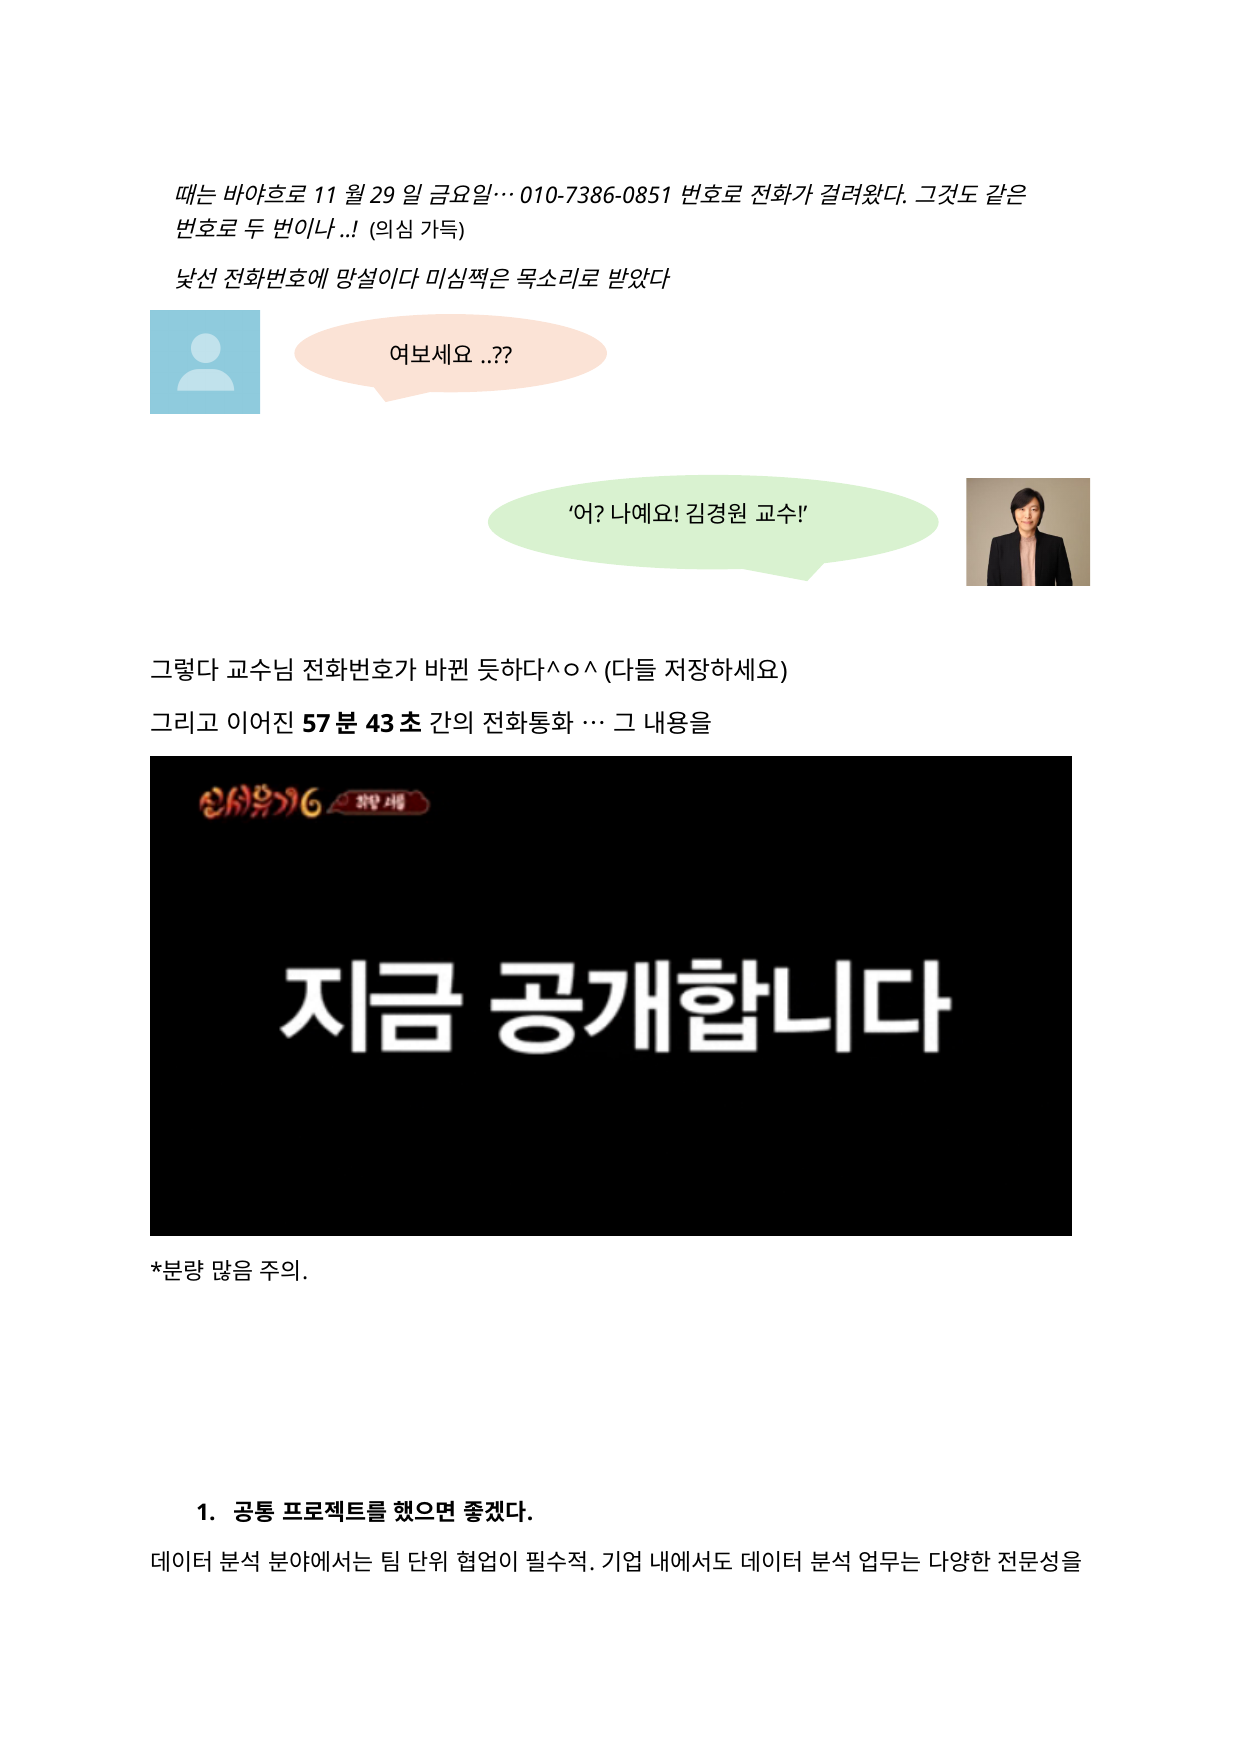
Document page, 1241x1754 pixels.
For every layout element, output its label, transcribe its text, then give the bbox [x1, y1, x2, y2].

list 공통 프로젝트를 했으면 좋겠다. [196, 1494, 1090, 1528]
text 때는 바야흐로 11월 29일 금요일… 010-7386-0851 번호로 전화가 걸려왔다. 그것도 같은 번호로 두 번이나 ..! (의심 가득) [173, 177, 1090, 244]
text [150, 1544, 1090, 1578]
text 그렇다 교수님 전화번호가 바뀐 듯하다^ㅇ^ (다들 저장하세요) [150, 650, 1090, 687]
text 낯선 전화번호에 망설이다 미심쩍은 목소리로 받았다 [150, 261, 1090, 294]
picture [966, 478, 1091, 586]
text 그리고 이어진 57분 43초 간의 전화통화 … 그 내용을 [150, 703, 1090, 739]
text *분량 많음 주의. [150, 1253, 1090, 1286]
picture [150, 310, 260, 414]
picture [150, 756, 1072, 1236]
